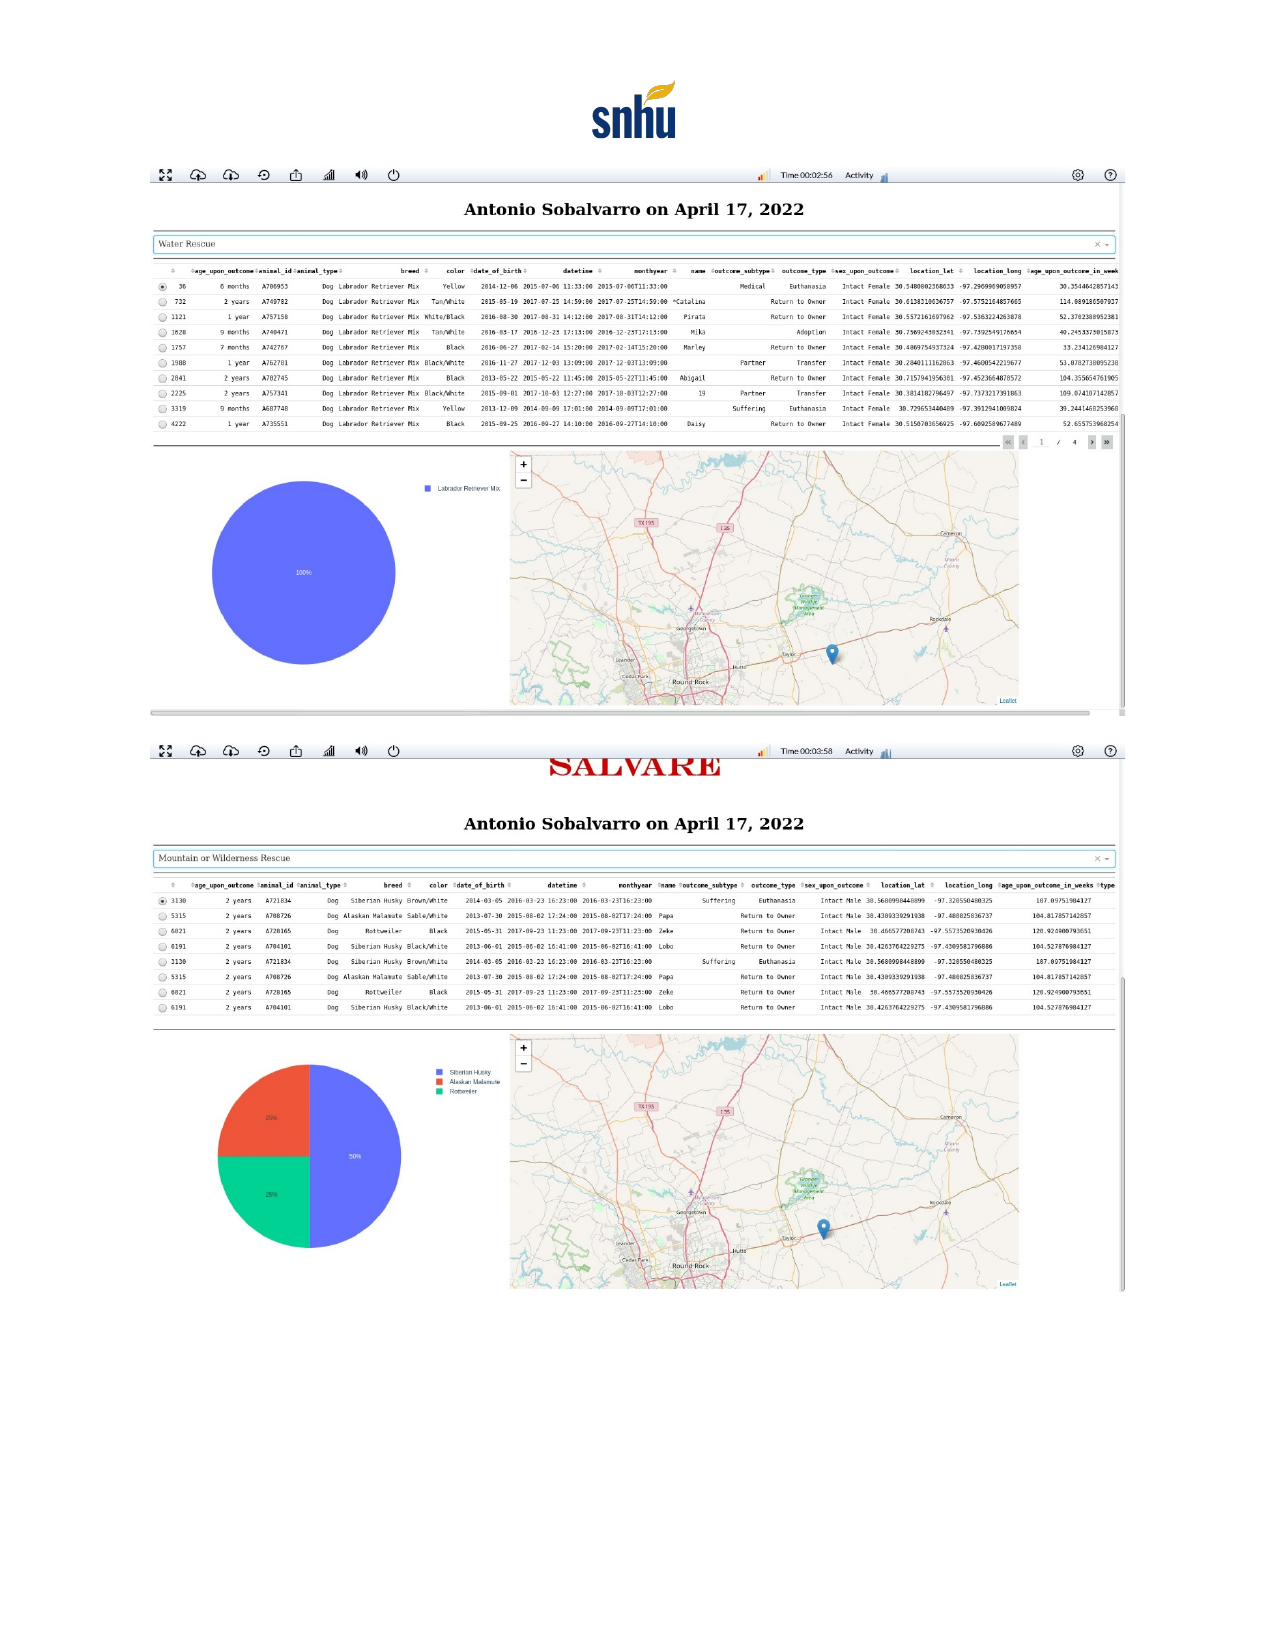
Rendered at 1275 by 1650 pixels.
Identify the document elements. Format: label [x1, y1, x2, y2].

picture [573, 75, 702, 147]
picture [150, 167, 1125, 716]
picture [150, 743, 1125, 1292]
